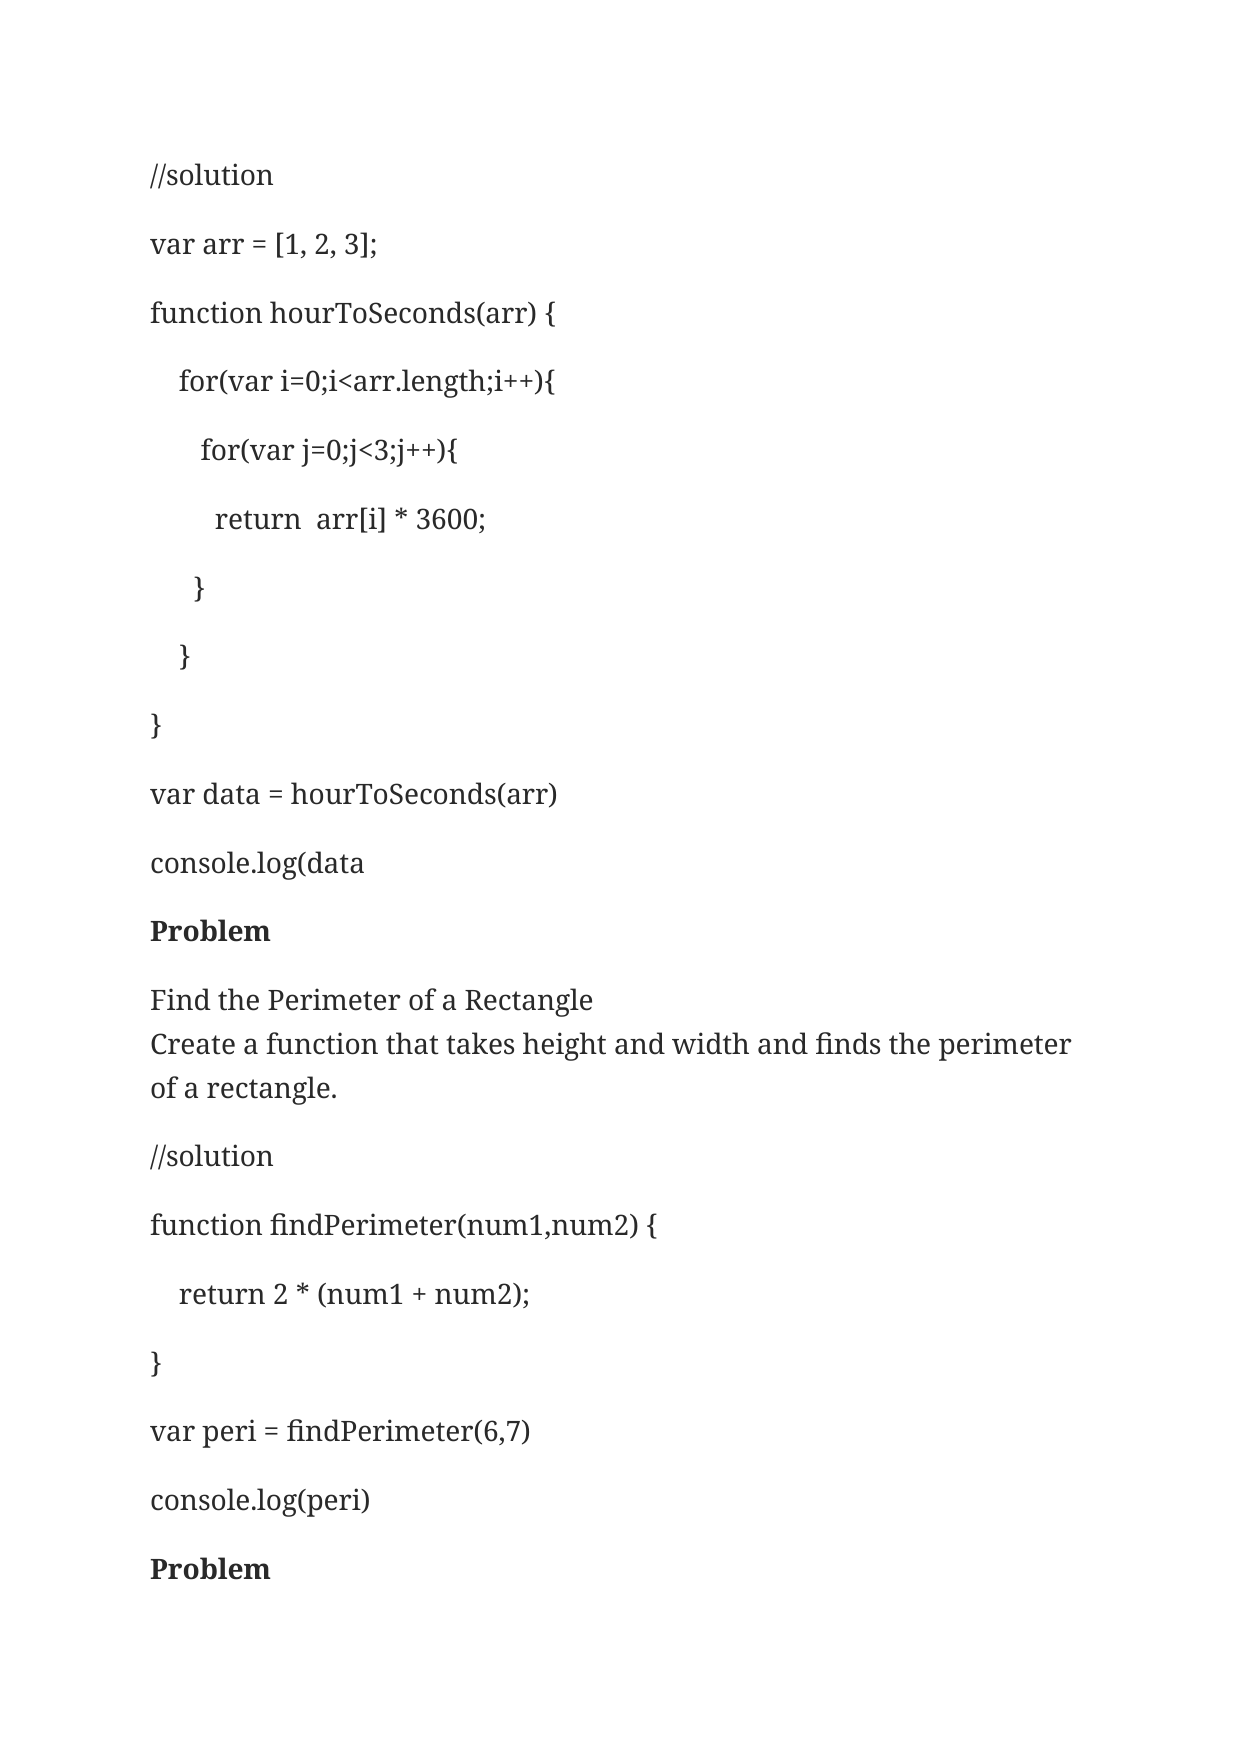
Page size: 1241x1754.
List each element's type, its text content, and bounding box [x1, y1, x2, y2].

text Problem [150, 906, 1090, 950]
text for(var j=0;j<3;j++){ [150, 425, 1090, 469]
text var arr = [1, 2, 3]; [150, 219, 1090, 262]
text Problem [150, 1544, 1090, 1587]
text var peri = findPerimeter(6,7) [150, 1406, 1090, 1450]
text Find the Perimeter of a Rectangle Create a function that takes height and width and finds the perimeter of a rectangle. [150, 975, 1090, 1106]
text } [150, 700, 1090, 744]
text for(var i=0;i<arr.length;i++){ [150, 356, 1090, 400]
text return 2 * (num1 + num2); [150, 1269, 1090, 1312]
text } [150, 1337, 1090, 1381]
text console.log(peri) [150, 1475, 1090, 1519]
text var data = hourToSeconds(arr) [150, 769, 1090, 812]
text return arr[i] * 3600; [150, 494, 1090, 537]
text console.log(data [150, 837, 1090, 881]
text function findPerimeter(num1,num2) { [150, 1200, 1090, 1244]
text } [150, 562, 1090, 606]
text //solution [150, 150, 1090, 194]
text //solution [150, 1131, 1090, 1175]
text function hourToSeconds(arr) { [150, 287, 1090, 331]
text } [150, 631, 1090, 675]
